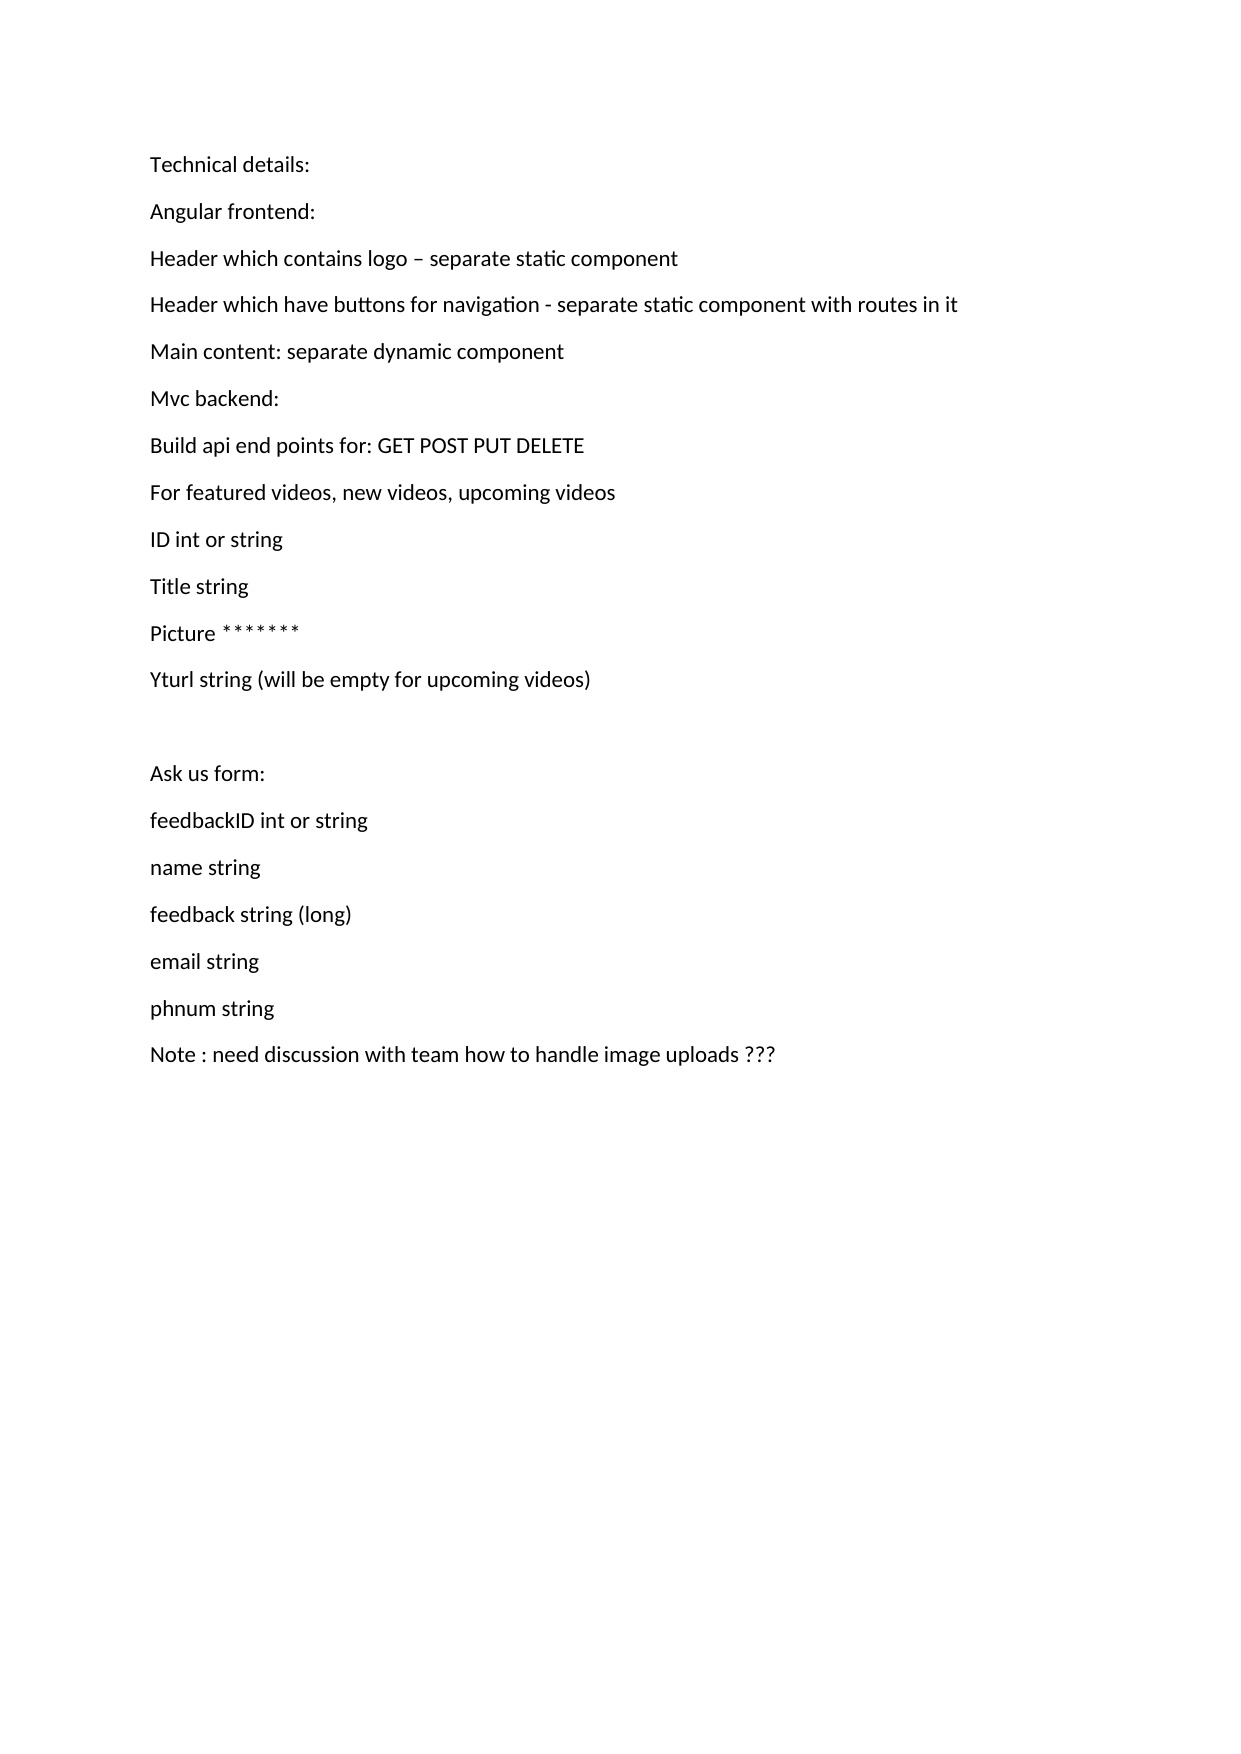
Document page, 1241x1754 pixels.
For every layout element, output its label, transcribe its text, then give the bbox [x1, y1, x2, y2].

text feedbackID int or string [150, 806, 1090, 834]
text Build api end points for: GET POST PUT DELETE [150, 431, 1090, 459]
text For featured videos, new videos, upcoming videos [150, 478, 1090, 506]
text Technical details: [150, 150, 1090, 178]
text Ask us form: [150, 759, 1090, 787]
text Header which have buttons for navigation - separate static component with routes in it [150, 291, 1090, 319]
text Main content: separate dynamic component [150, 337, 1090, 366]
text Mvc backend: [150, 384, 1090, 412]
text phnum string [150, 994, 1090, 1022]
text feedback string (long) [150, 900, 1090, 928]
text ID int or string [150, 525, 1090, 553]
text Angular frontend: [150, 197, 1090, 225]
text Yturl string (will be empty for upcoming videos) [150, 666, 1090, 694]
text Title string [150, 572, 1090, 600]
text email string [150, 947, 1090, 975]
text name string [150, 853, 1090, 881]
text Header which contains logo – separate static component [150, 244, 1090, 272]
text Note : need discussion with team how to handle image uploads ??? [150, 1041, 1090, 1069]
text Picture ******* [150, 619, 1090, 647]
